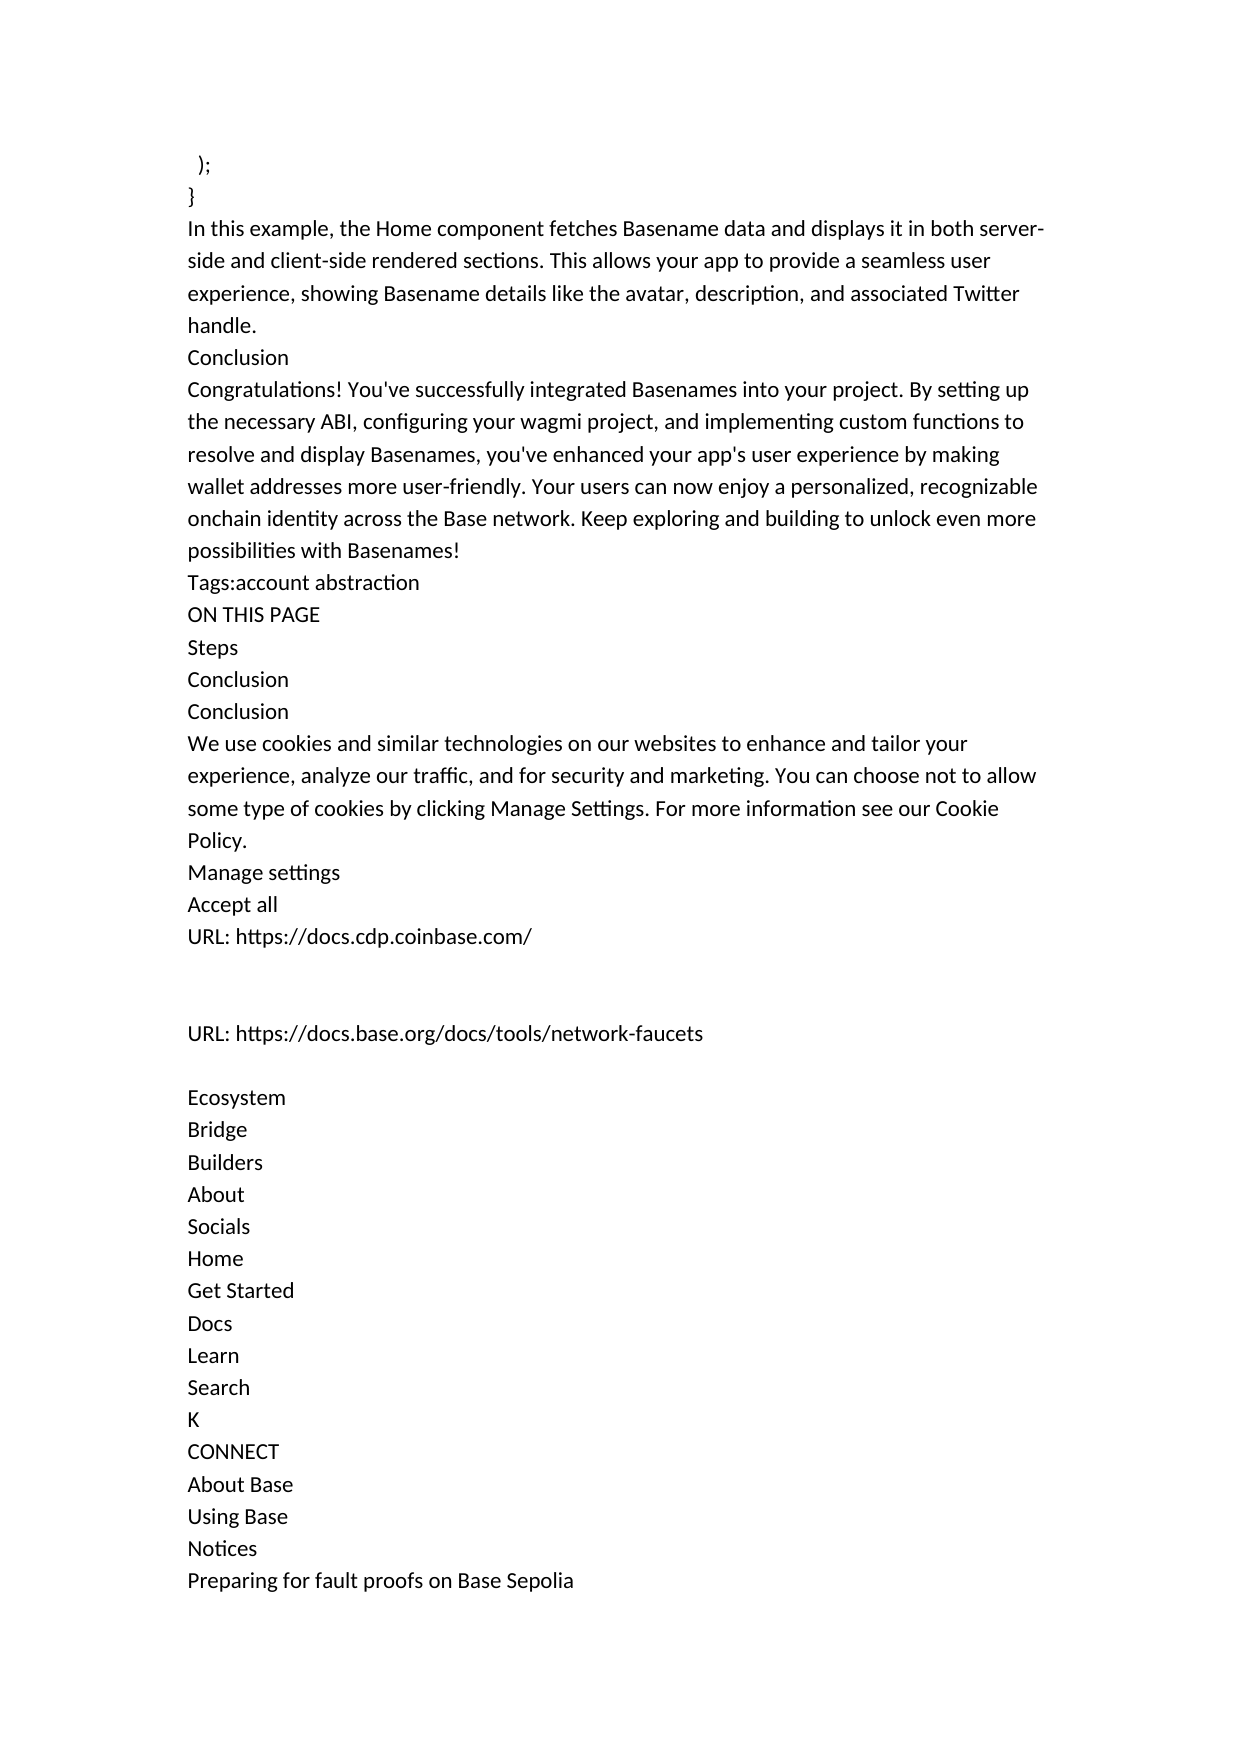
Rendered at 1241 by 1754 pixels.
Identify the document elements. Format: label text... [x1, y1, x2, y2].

text URL: https://docs.cdp.coinbase.com/ [187, 922, 1053, 1015]
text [187, 1019, 1053, 1594]
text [187, 150, 1053, 918]
